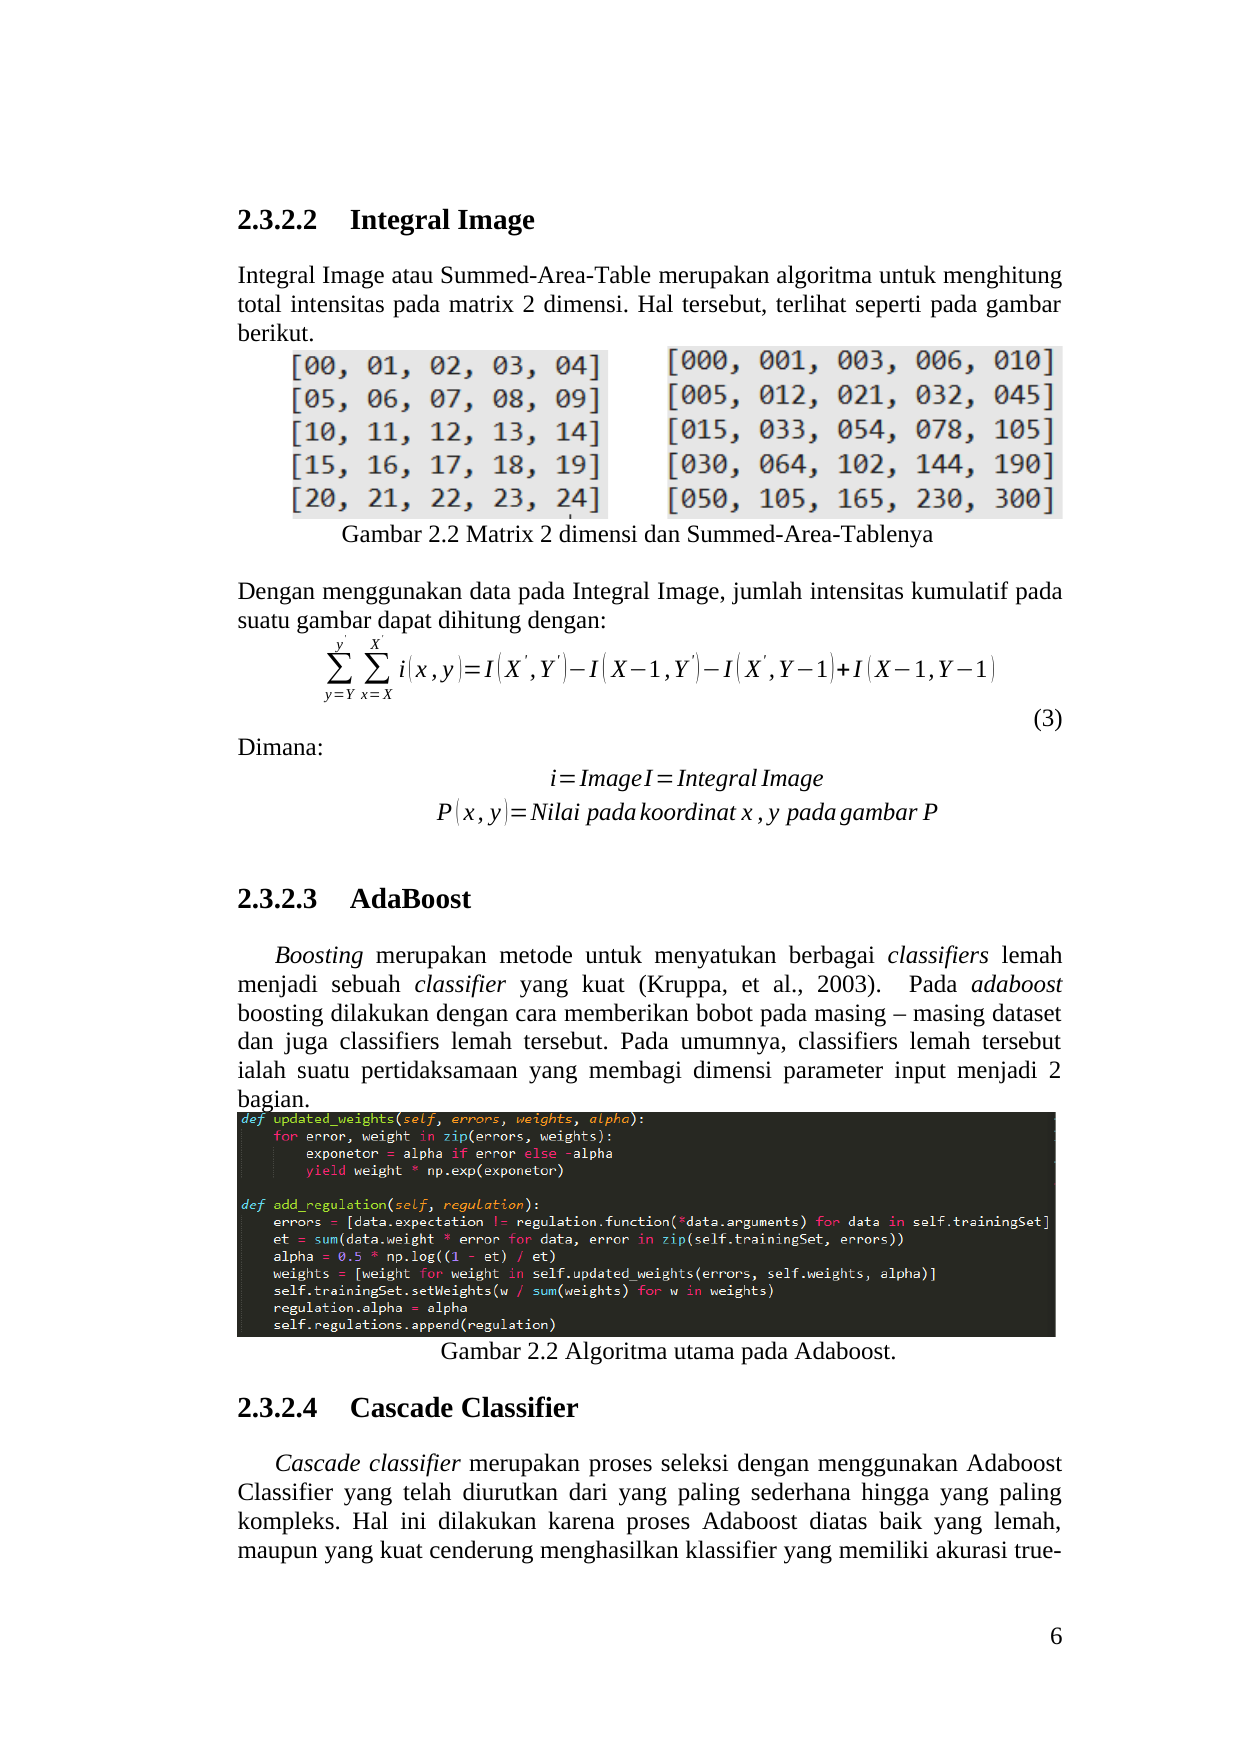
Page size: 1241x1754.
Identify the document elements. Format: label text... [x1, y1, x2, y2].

text Boosting merupakan metode untuk menyatukan berbagai classifiers lemah menjadi sebuah classifier yang kuat. Pada adaboost boosting dilakukan dengan cara memberikan bobot pada masing – masing dataset dan juga classifiers lemah tersebut. Pada umumnya, classifiers lemah tersebut ialah suatu pertidaksamaan yang membagi dimensi parameter input menjadi 2 bagian. [237, 940, 1062, 1113]
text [237, 1448, 1062, 1563]
text Dengan menggunakan data pada Integral Image, jumlah intensitas kumulatif pada suatu gambar dapat dihitung dengan: [237, 576, 1062, 634]
subtitle Cascade Classifier [237, 1390, 1063, 1423]
text Gambar 2.2 Matrix 2 dimensi dan Summed-Area-Tablenya [237, 519, 1037, 547]
picture [667, 346, 1063, 519]
text Gambar 2.2 Algoritma utama pada Adaboost. [237, 1336, 1062, 1365]
subtitle Integral Image [237, 202, 1063, 236]
picture [237, 1112, 1056, 1337]
text Dimana: [237, 732, 1062, 761]
text Integral Image atau Summed-Area-Table merupakan algoritma untuk menghitung total intensitas pada matrix 2 dimensi. Hal tersebut, terlihat seperti pada gambar berikut. [237, 261, 1062, 347]
subtitle AdaBoost [237, 882, 1063, 915]
text (3) [237, 703, 1062, 732]
picture [292, 350, 609, 519]
